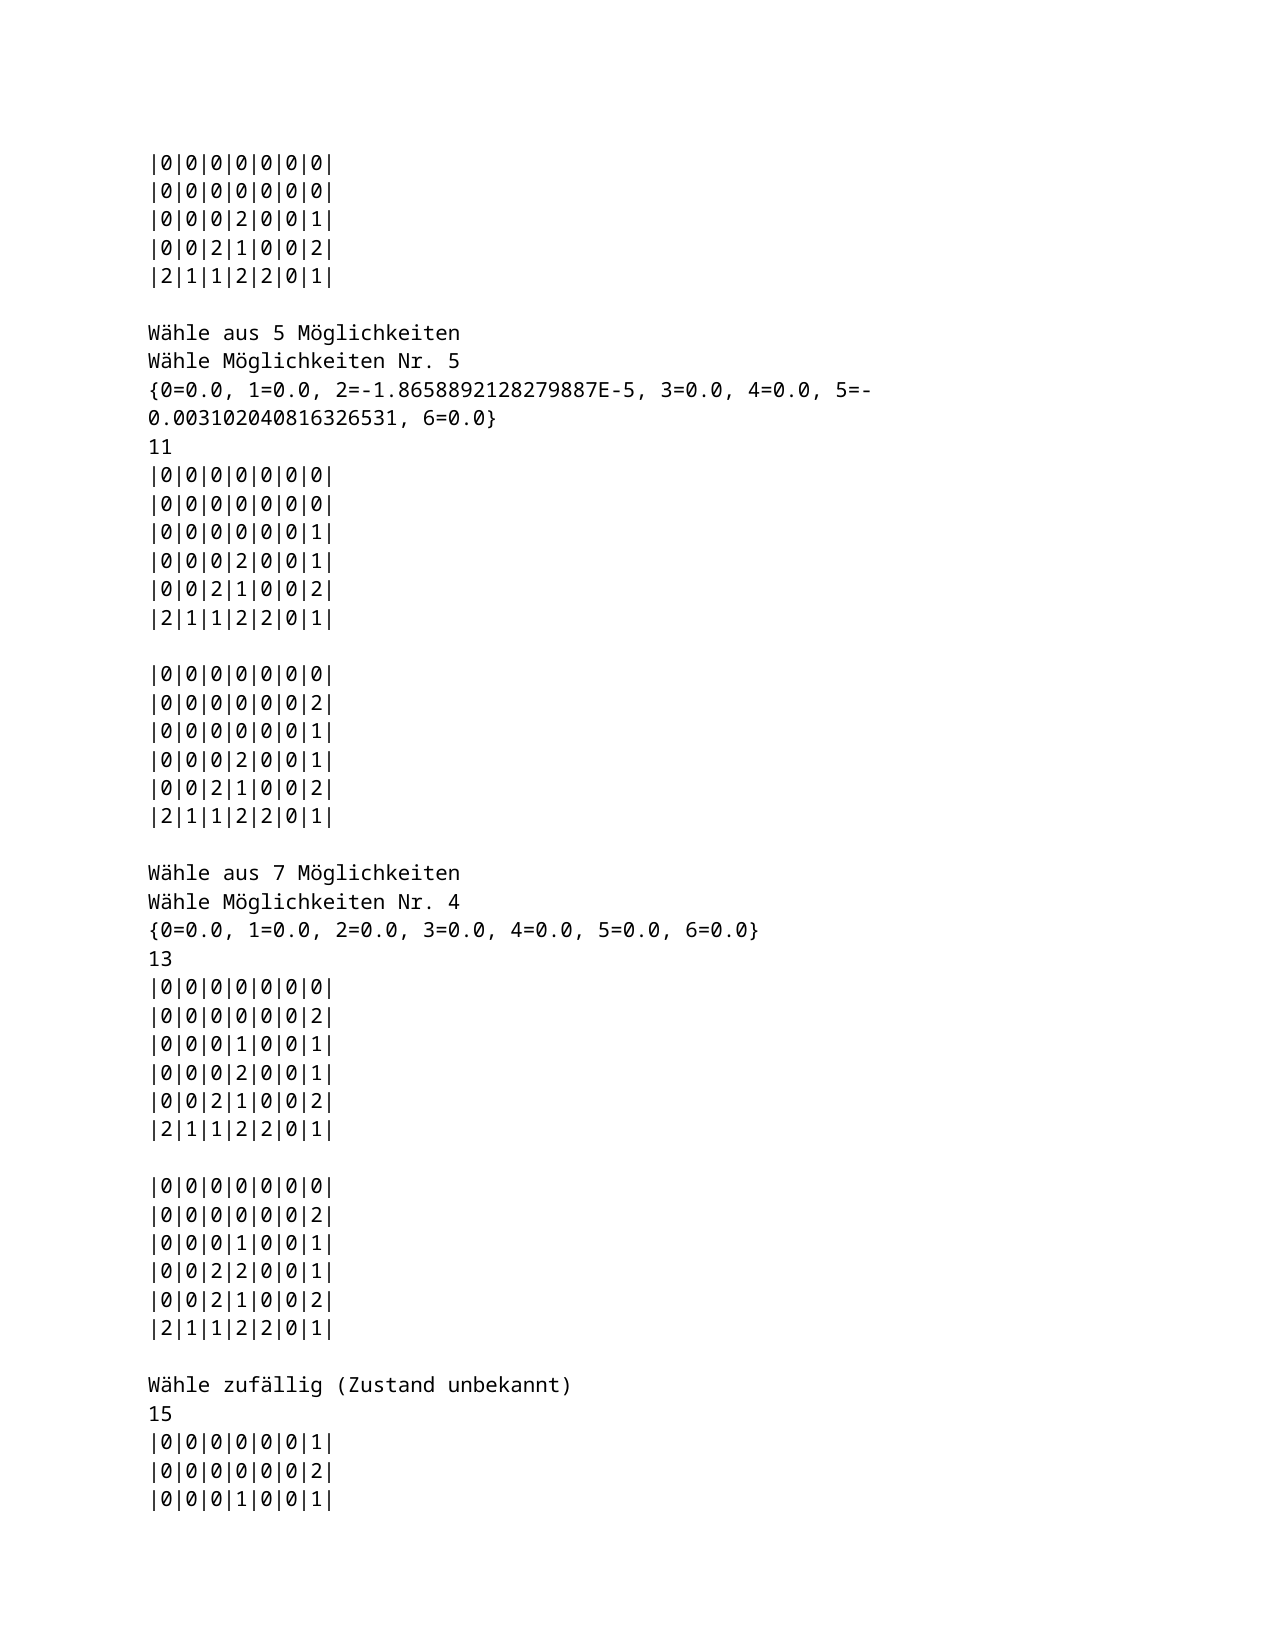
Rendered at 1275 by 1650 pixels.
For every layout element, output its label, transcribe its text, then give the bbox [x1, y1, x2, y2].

text 15 [148, 1399, 1127, 1427]
text |0|0|0|2|0|0|1| [148, 546, 1127, 574]
text |0|0|0|0|0|0|0| [148, 460, 1127, 489]
text |2|1|1|2|2|0|1| [148, 802, 1127, 830]
text 13 [148, 944, 1127, 972]
text |0|0|0|2|0|0|1| [148, 204, 1127, 233]
text |0|0|0|0|0|0|2| [148, 688, 1127, 716]
text |0|0|2|1|0|0|2| [148, 1086, 1127, 1114]
text Wähle aus 7 Möglichkeiten [148, 858, 1127, 887]
text Wähle Möglichkeiten Nr. 4 [148, 887, 1127, 915]
text |0|0|0|2|0|0|1| [148, 1058, 1127, 1086]
text |0|0|0|1|0|0|1| [148, 1029, 1127, 1058]
text |0|0|2|1|0|0|2| [148, 574, 1127, 603]
text |0|0|0|0|0|0|2| [148, 1200, 1127, 1228]
text |0|0|0|0|0|0|1| [148, 1427, 1127, 1456]
text |0|0|2|1|0|0|2| [148, 233, 1127, 261]
text |0|0|2|1|0|0|2| [148, 773, 1127, 802]
text |0|0|0|0|0|0|0| [148, 489, 1127, 517]
text |0|0|0|1|0|0|1| [148, 1484, 1127, 1513]
text |0|0|2|2|0|0|1| [148, 1257, 1127, 1285]
text |2|1|1|2|2|0|1| [148, 261, 1127, 290]
text |0|0|0|0|0|0|0| [148, 659, 1127, 688]
text 11 [148, 432, 1127, 460]
text |0|0|0|0|0|0|2| [148, 1456, 1127, 1484]
text |0|0|0|0|0|0|2| [148, 1001, 1127, 1029]
text |2|1|1|2|2|0|1| [148, 1313, 1127, 1342]
text |0|0|0|0|0|0|0| [148, 1171, 1127, 1200]
text |0|0|0|0|0|0|1| [148, 716, 1127, 745]
text |0|0|0|0|0|0|0| [148, 176, 1127, 204]
text Wähle Möglichkeiten Nr. 5 [148, 347, 1127, 375]
text |0|0|0|0|0|0|0| [148, 972, 1127, 1001]
text |0|0|0|1|0|0|1| [148, 1228, 1127, 1257]
text |0|0|0|0|0|0|1| [148, 517, 1127, 546]
text |0|0|0|0|0|0|0| [148, 148, 1127, 176]
text |0|0|2|1|0|0|2| [148, 1285, 1127, 1313]
text Wähle aus 5 Möglichkeiten [148, 318, 1127, 347]
text |2|1|1|2|2|0|1| [148, 1114, 1127, 1143]
text {0=0.0, 1=0.0, 2=0.0, 3=0.0, 4=0.0, 5=0.0, 6=0.0} [148, 915, 1127, 944]
text |2|1|1|2|2|0|1| [148, 603, 1127, 631]
text Wähle zufällig (Zustand unbekannt) [148, 1370, 1127, 1399]
text {0=0.0, 1=0.0, 2=-1.8658892128279887E-5, 3=0.0, 4=0.0, 5=-0.003102040816326531, 6=0.0} [148, 375, 1127, 432]
text |0|0|0|2|0|0|1| [148, 745, 1127, 773]
